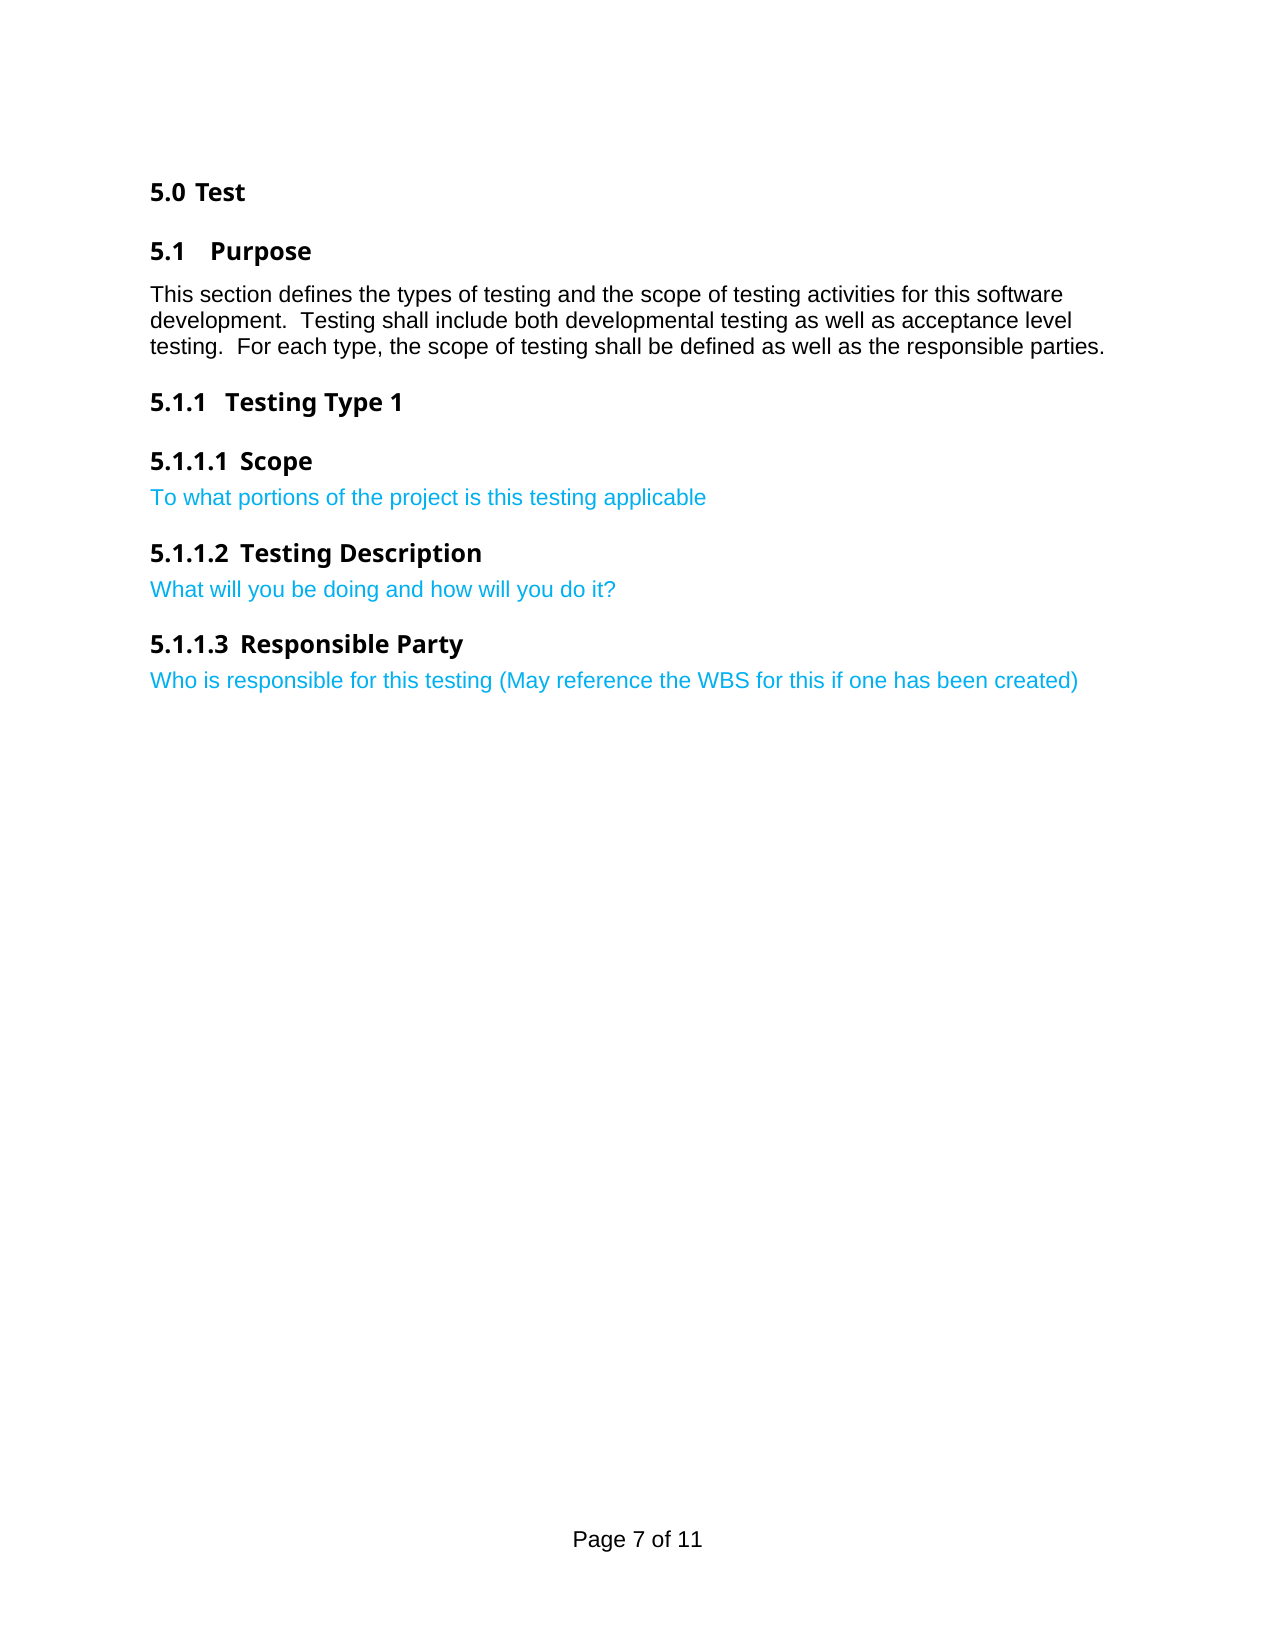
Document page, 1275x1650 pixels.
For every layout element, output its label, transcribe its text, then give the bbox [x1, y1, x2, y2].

text What will you be doing and how will you do it? [150, 576, 1125, 602]
subtitle Test [150, 175, 1125, 209]
subtitle Purpose [150, 234, 1125, 268]
text To what portions of the project is this testing applicable [150, 484, 1125, 510]
text Who is responsible for this testing (May reference the WBS for this if one has been created) [150, 667, 1125, 694]
text This section defines the types of testing and the scope of testing activities for this software development. Testing shall include both developmental testing as well as acceptance level testing. For each type, the scope of testing shall be defined as well as the responsible parties. [150, 281, 1125, 360]
subtitle Scope [150, 444, 1125, 478]
subtitle Responsible Party [150, 627, 1125, 661]
subtitle Testing Description [150, 535, 1125, 569]
subtitle Testing Type 1 [150, 385, 1125, 419]
